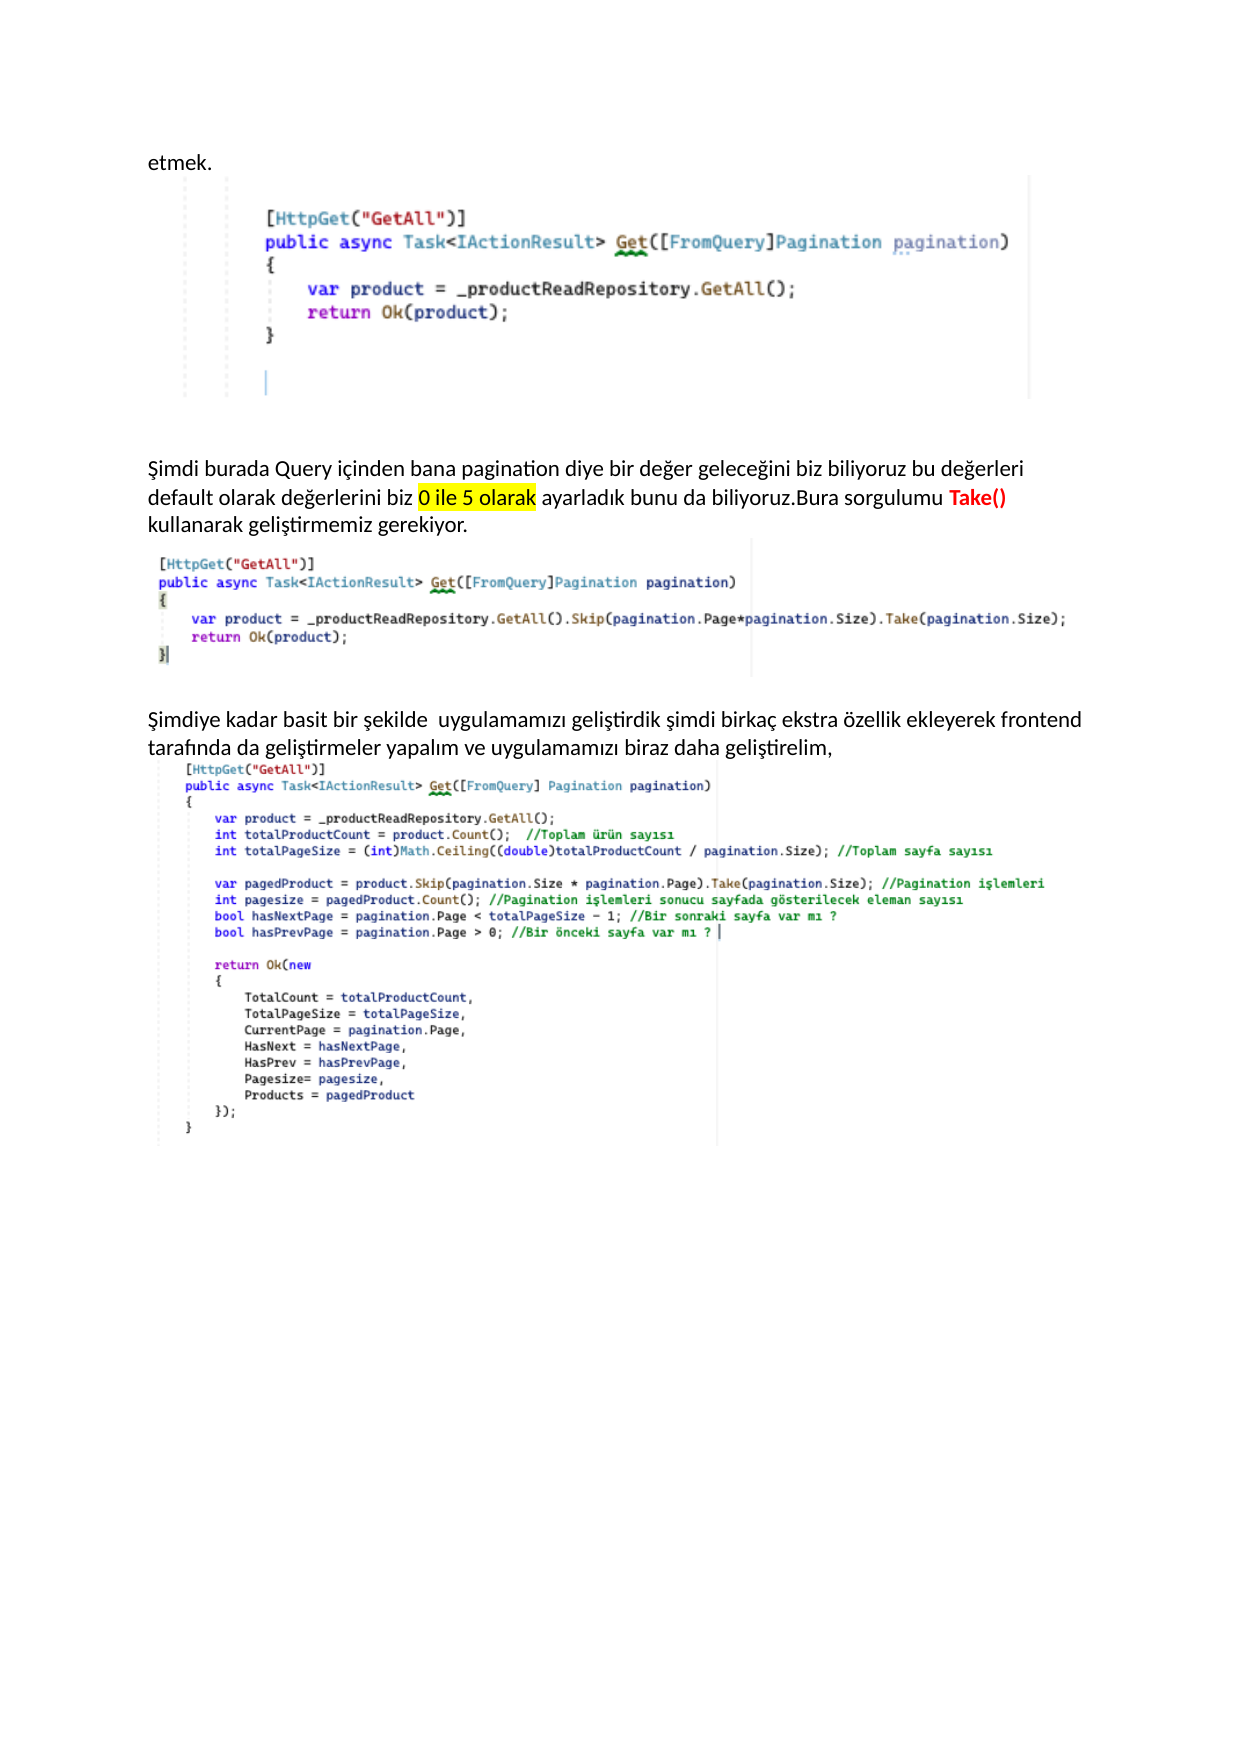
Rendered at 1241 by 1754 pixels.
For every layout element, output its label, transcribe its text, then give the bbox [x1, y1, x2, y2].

text Şimdiye kadar basit bir şekilde uygulamamızı geliştirdik şimdi birkaç ekstra özellik ekleyerek frontend tarafında da geliştirmeler yapalım ve uygulamamızı biraz daha geliştirelim, [148, 705, 1093, 760]
picture [147, 538, 1093, 677]
text Şimdi burada Query içinden bana pagination diye bir değer geleceğini biz biliyoruz bu değerleri default olarak değerlerini biz 0 ile 5 olarak ayarladık bunu da biliyoruz.Bura sorgulumu Take() kullanarak geliştirmemiz gerekiyor. [148, 454, 1093, 538]
picture [147, 175, 1093, 399]
picture [147, 760, 1093, 1146]
